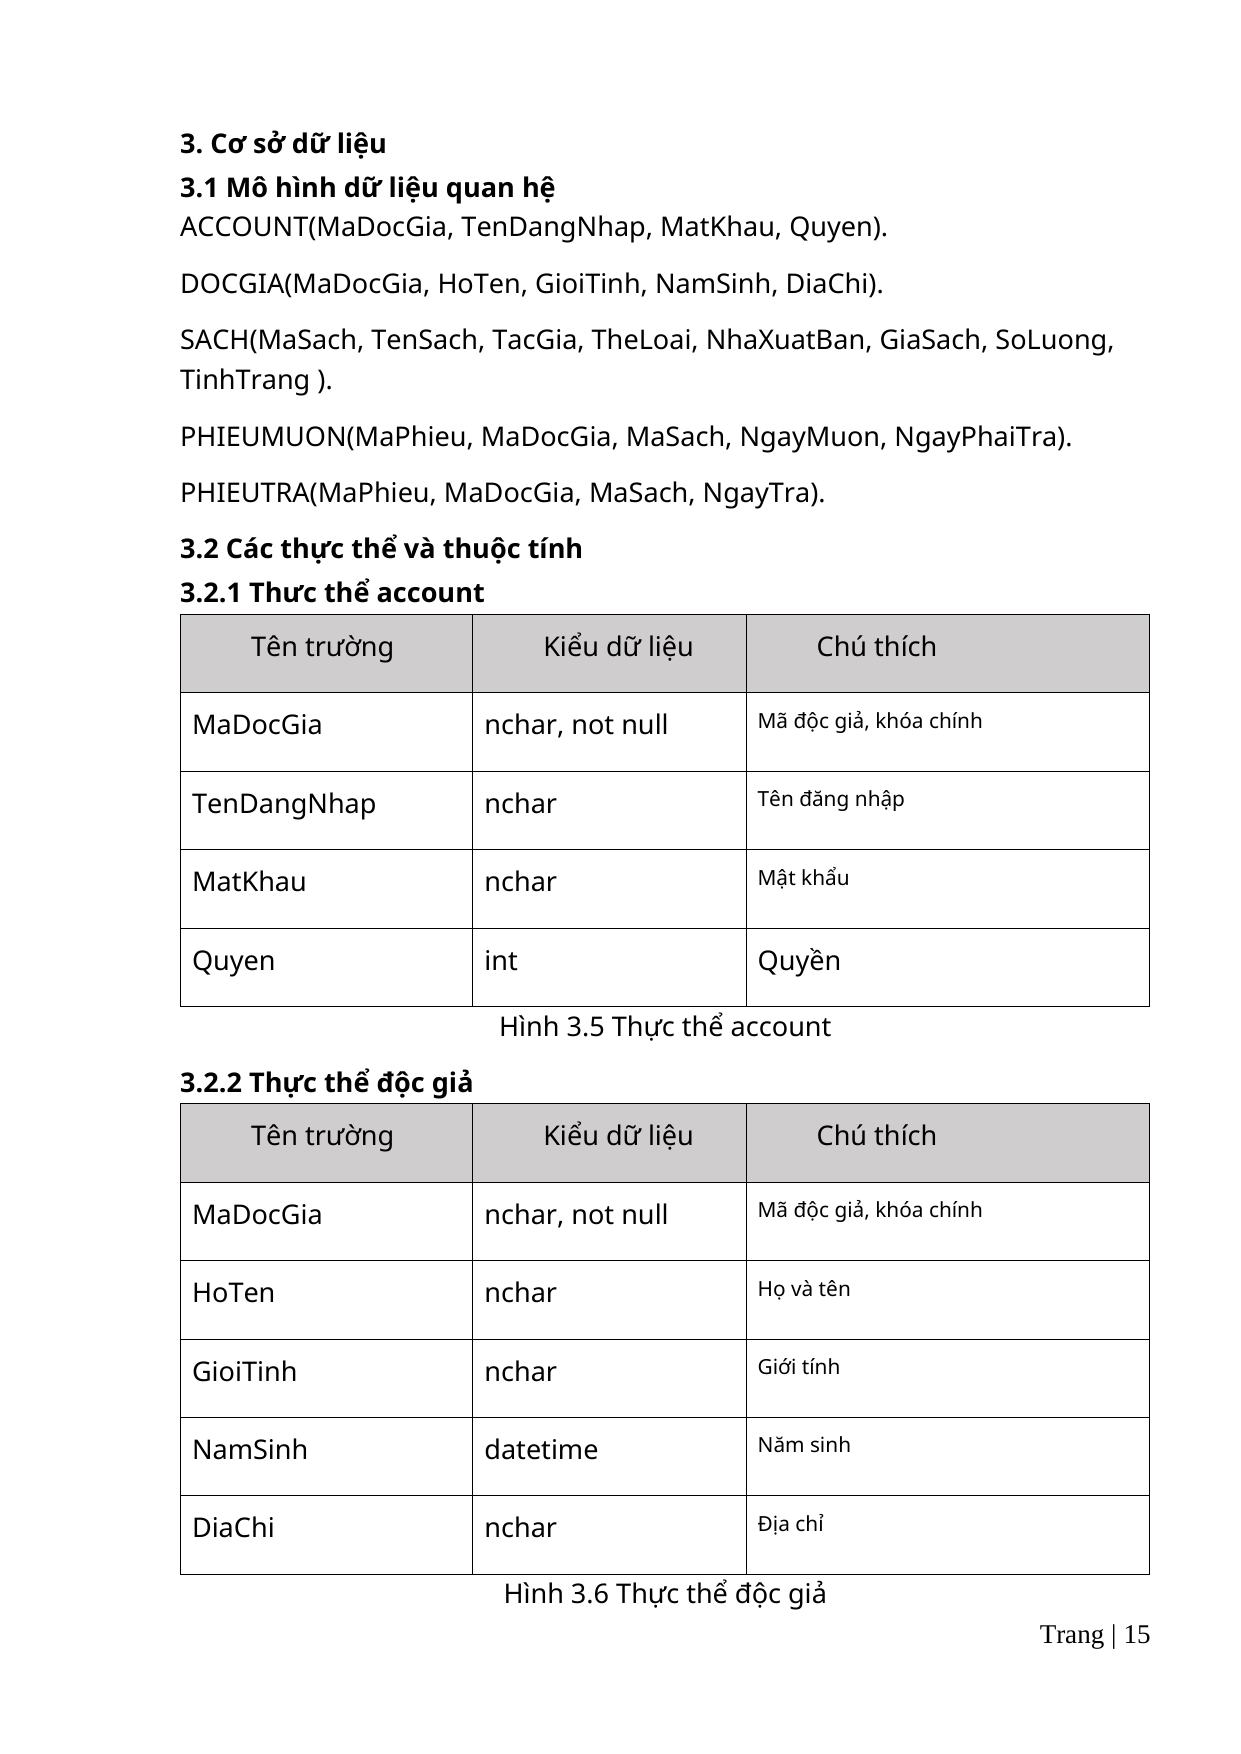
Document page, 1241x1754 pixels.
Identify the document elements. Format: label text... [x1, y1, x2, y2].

table_cell Mật khẩu [747, 850, 1149, 927]
table_cell Tên đăng nhập [747, 772, 1149, 849]
table_cell nchar, not null [473, 1183, 746, 1260]
table_cell GioiTinh [181, 1340, 472, 1417]
subtitle 3.1 Mô hình dữ liệu quan hệ [180, 168, 1150, 205]
text PHIEUMUON(MaPhieu, MaDocGia, MaSach, NgayMuon, NgayPhaiTra). [180, 417, 1150, 454]
text ACCOUNT(MaDocGia, TenDangNhap, MatKhau, Quyen). [180, 208, 1150, 245]
table_cell Giới tính [747, 1340, 1149, 1417]
table_cell int [473, 929, 746, 1006]
table_header Chú thích [747, 1104, 1149, 1182]
text DOCGIA(MaDocGia, HoTen, GioiTinh, NamSinh, DiaChi). [180, 264, 1150, 301]
table_cell NamSinh [181, 1418, 472, 1495]
text SACH(MaSach, TenSach, TacGia, TheLoai, NhaXuatBan, GiaSach, SoLuong, TinhTrang ). [180, 321, 1150, 397]
table_cell Quyen [181, 929, 472, 1006]
subtitle 3.2.2 Thực thể độc giả [180, 1063, 1150, 1100]
table_cell MaDocGia [181, 1183, 472, 1260]
table_header Kiểu dữ liệu [473, 615, 746, 692]
table_header Tên trường [181, 615, 472, 692]
table_cell nchar [473, 1340, 746, 1417]
text Hình 3.6 Thực thể độc giả [180, 1575, 1150, 1612]
table_cell Mã độc giả, khóa chính [747, 693, 1149, 771]
table_cell nchar [473, 850, 746, 927]
table_cell nchar [473, 1261, 746, 1338]
table_cell TenDangNhap [181, 772, 472, 849]
table_cell HoTen [181, 1261, 472, 1338]
table_cell Địa chỉ [747, 1496, 1149, 1574]
table_cell nchar [473, 772, 746, 849]
subtitle 3. Cơ sở dữ liệu [180, 124, 1150, 161]
subtitle 3.2.1 Thưc thể account [180, 574, 1150, 611]
text PHIEUTRA(MaPhieu, MaDocGia, MaSach, NgayTra). [180, 473, 1150, 510]
table_cell nchar [473, 1496, 746, 1574]
table_cell Năm sinh [747, 1418, 1149, 1495]
table_header Chú thích [747, 615, 1149, 692]
table_cell Quyền [747, 929, 1149, 1006]
table_cell DiaChi [181, 1496, 472, 1574]
table_header Kiểu dữ liệu [473, 1104, 746, 1182]
table_cell nchar, not null [473, 693, 746, 771]
table_cell datetime [473, 1418, 746, 1495]
text Hình 3.5 Thực thể account [180, 1007, 1150, 1044]
table_cell MatKhau [181, 850, 472, 927]
subtitle 3.2 Các thực thể và thuộc tính [180, 530, 1150, 567]
table_header Tên trường [181, 1104, 472, 1182]
table_cell Mã độc giả, khóa chính [747, 1183, 1149, 1260]
table_cell MaDocGia [181, 693, 472, 771]
table_cell Họ và tên [747, 1261, 1149, 1338]
